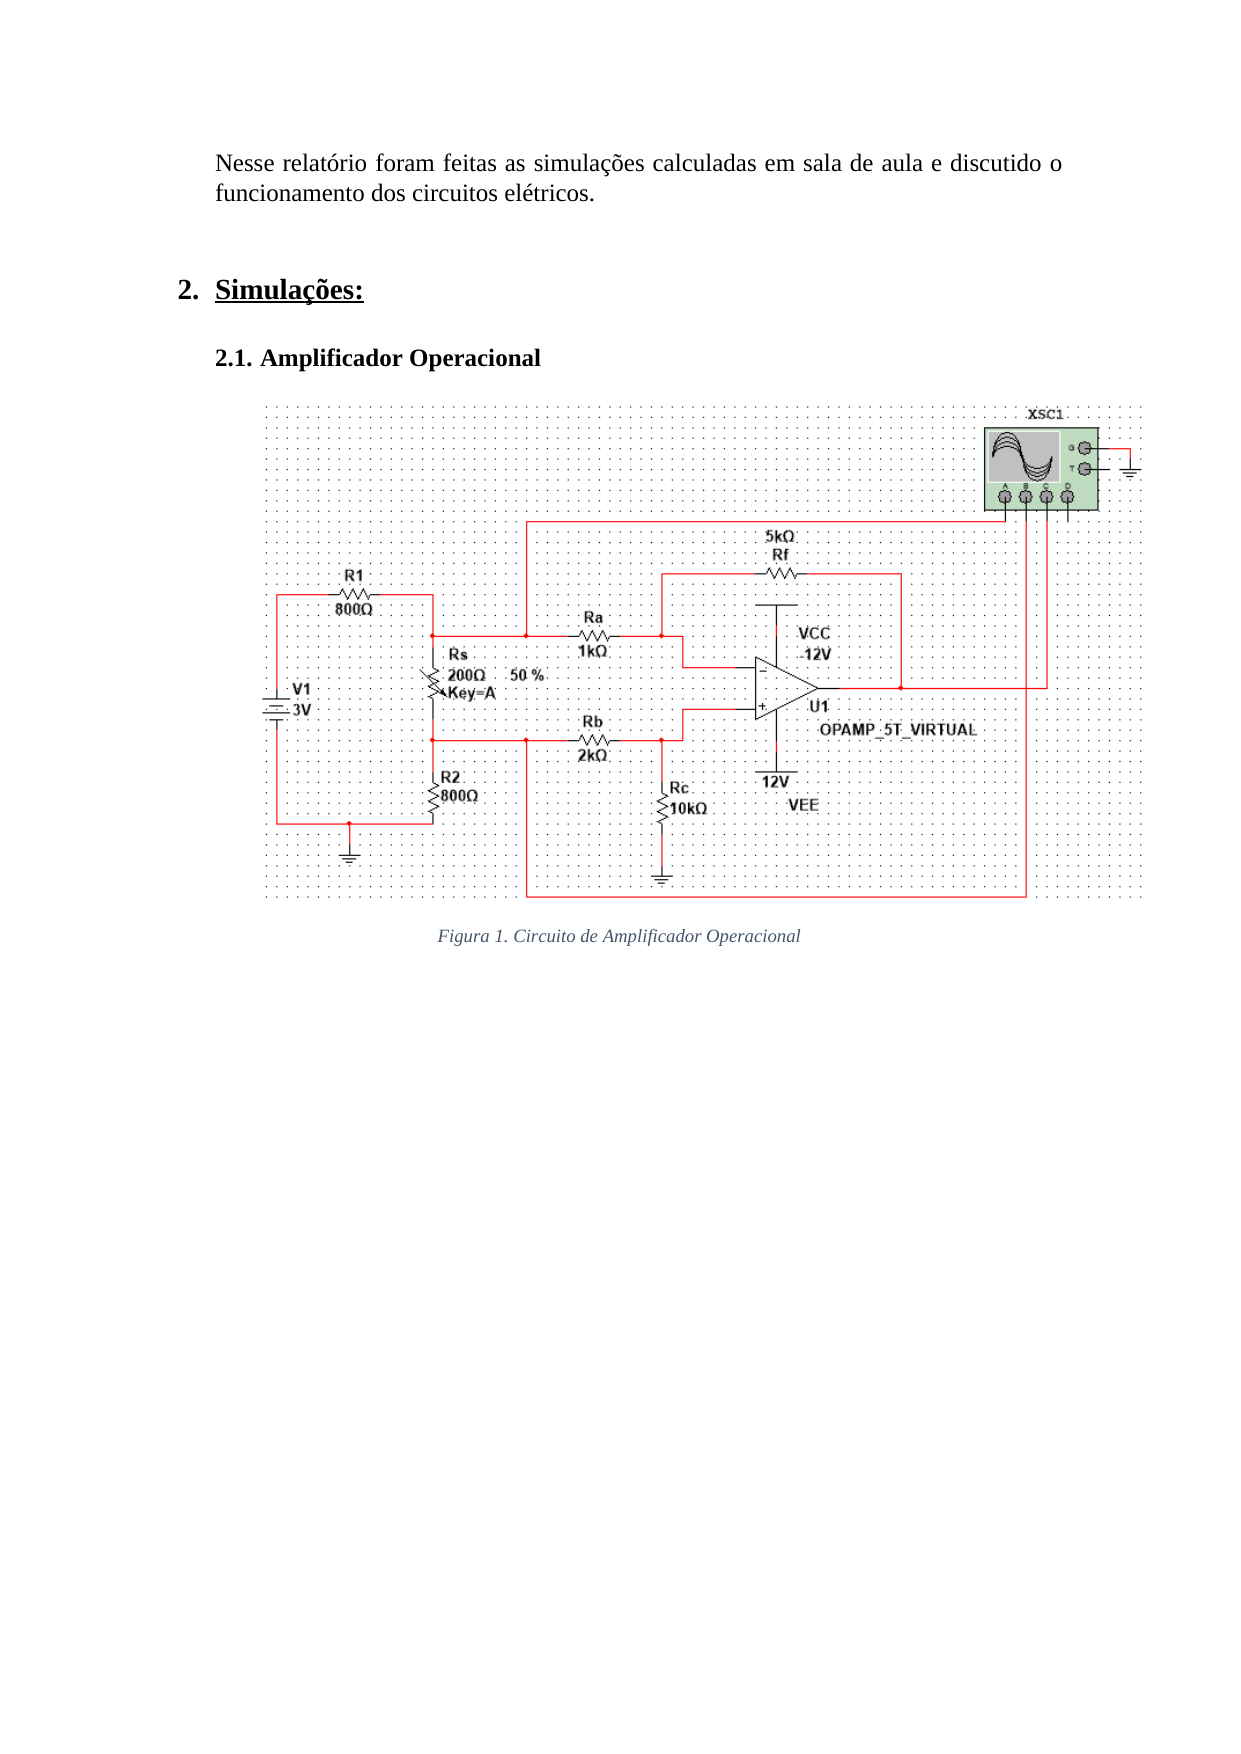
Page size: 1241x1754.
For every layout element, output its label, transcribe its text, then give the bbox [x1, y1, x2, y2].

list Simulações: [177, 272, 1063, 306]
picture [259, 404, 1146, 907]
list Amplificador Operacional [215, 343, 1063, 372]
text Figura 1. Circuito de Amplificador Operacional [177, 925, 1063, 946]
text Nesse relatório foram feitas as simulações calculadas em sala de aula e discutido o funcionamento dos circuitos elétricos. [215, 148, 1063, 207]
